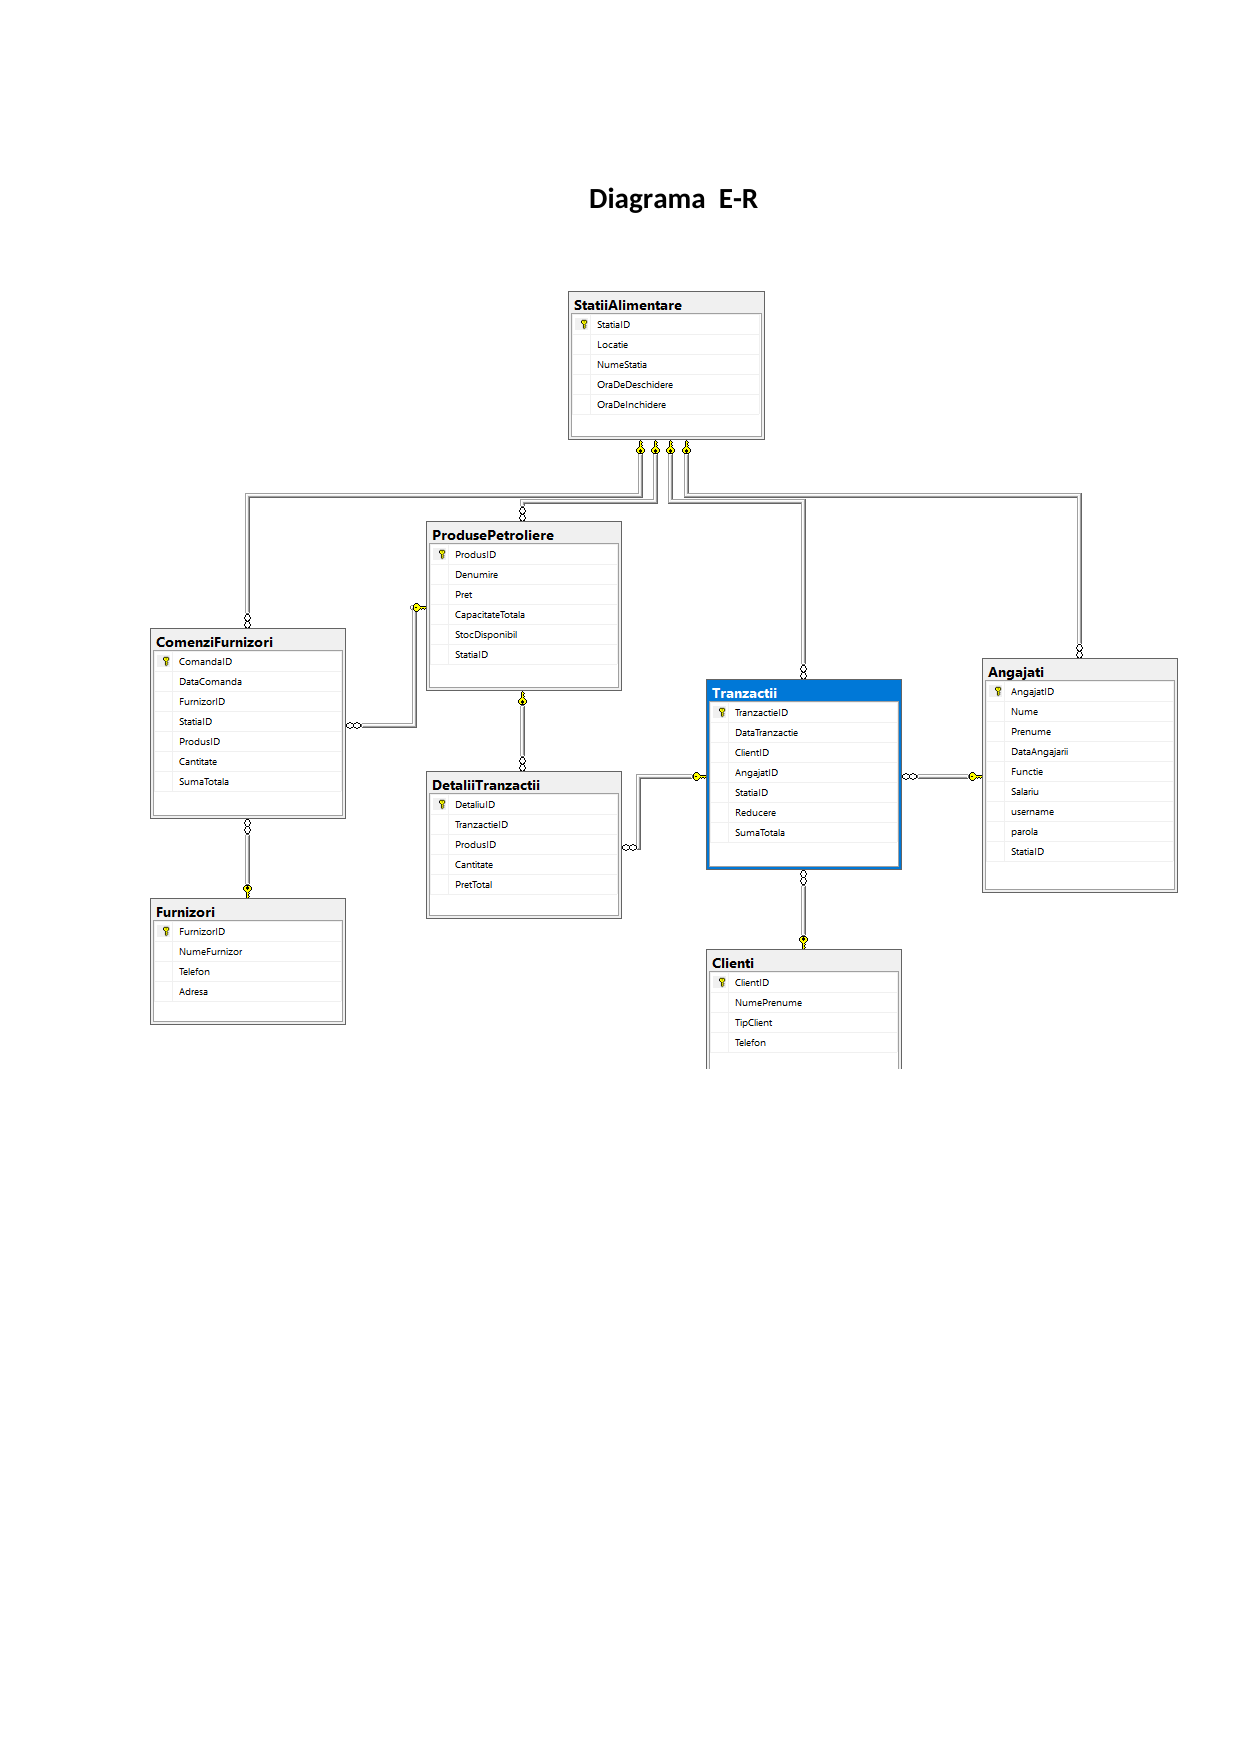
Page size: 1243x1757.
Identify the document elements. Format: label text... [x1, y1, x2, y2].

picture [142, 288, 1179, 1069]
subtitle Diagrama E-R [118, 180, 1154, 216]
